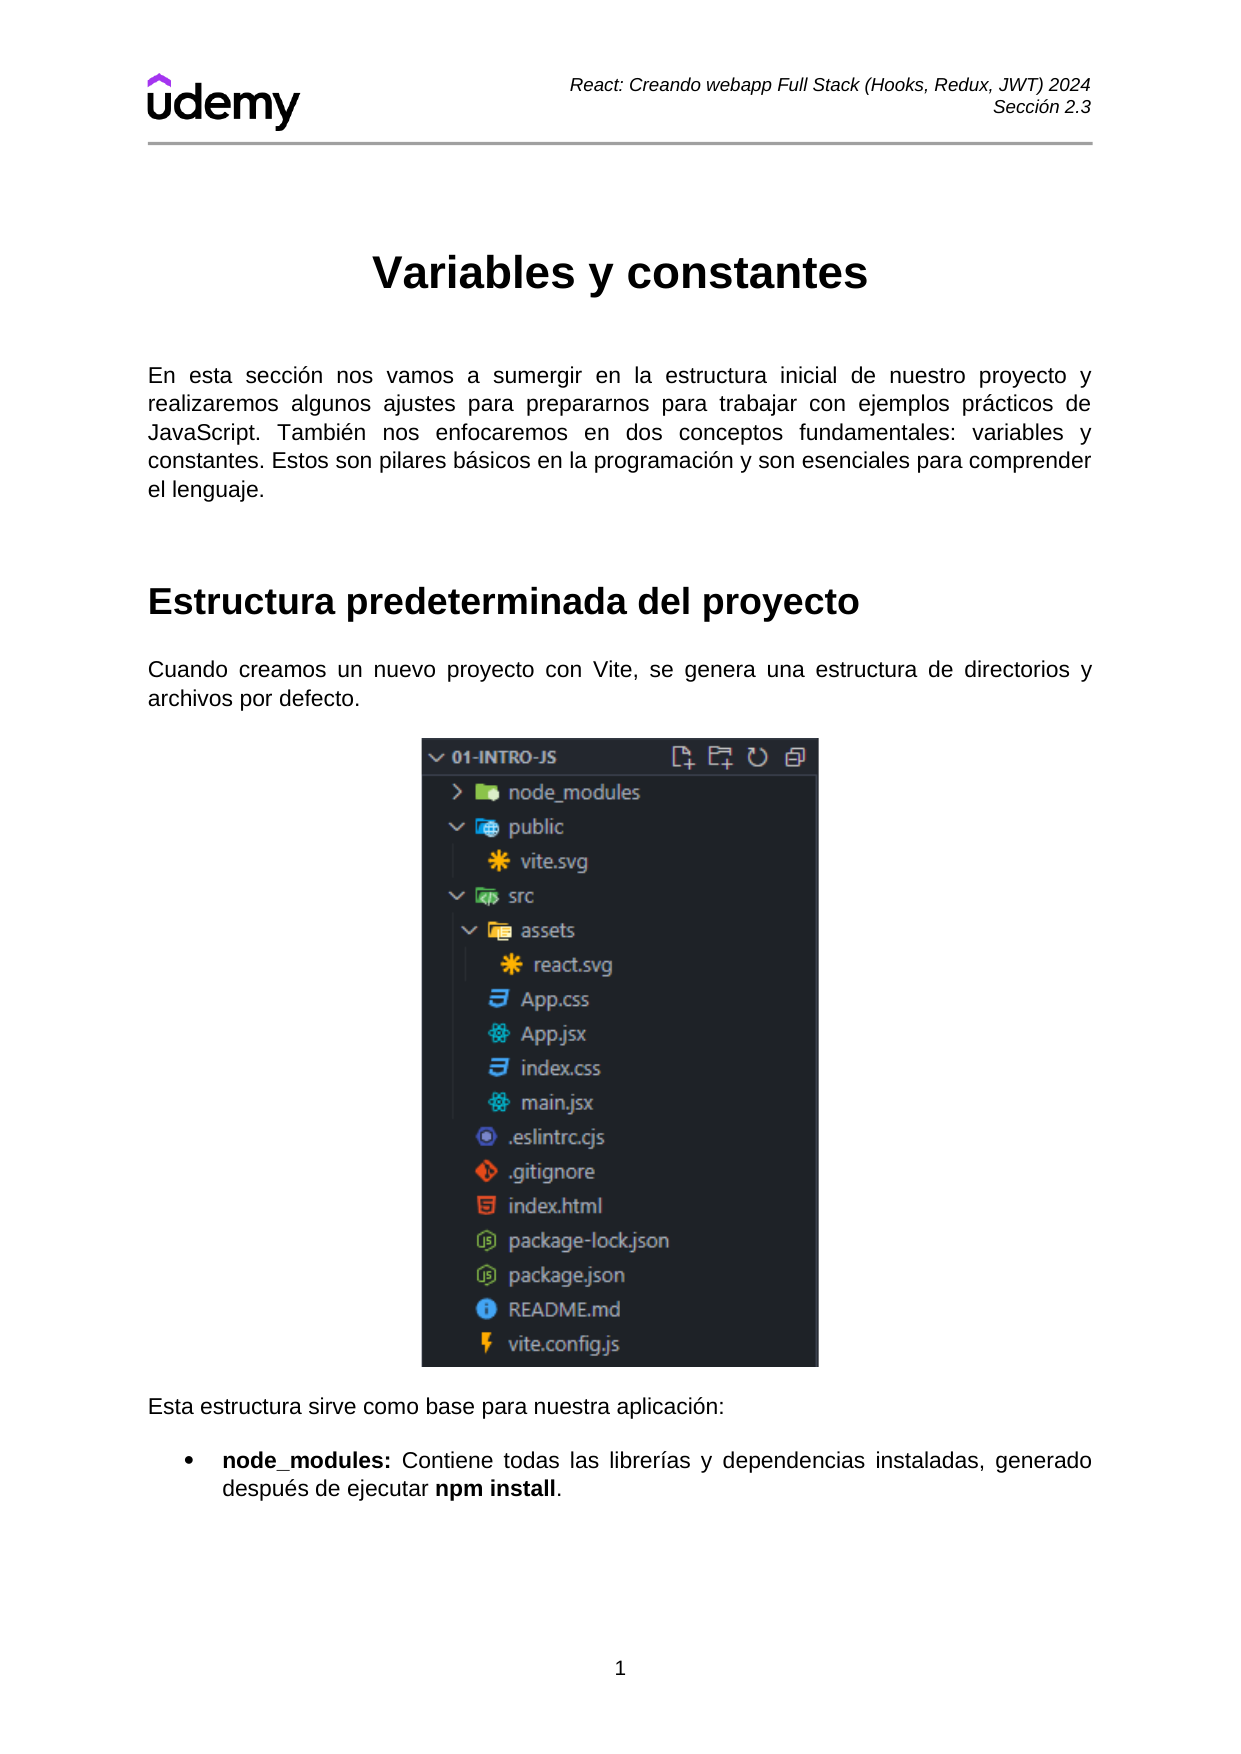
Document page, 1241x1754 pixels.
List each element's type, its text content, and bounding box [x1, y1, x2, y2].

text Cuando creamos un nuevo proyecto con Vite, se genera una estructura de directorios y archivos por defecto. [148, 656, 1092, 711]
list node_modules: Contiene todas las librerías y dependencias instaladas, generado después de ejecutar npm install. [185, 1447, 1092, 1502]
text Esta estructura sirve como base para nuestra aplicación: [148, 1393, 1092, 1420]
picture [421, 738, 819, 1367]
text Estructura predeterminada del proyecto [148, 579, 1092, 622]
text Variables y constantes [148, 245, 1092, 298]
picture [147, 73, 301, 131]
text En esta sección nos vamos a sumergir en la estructura inicial de nuestro proyecto y realizaremos algunos ajustes para prepararnos para trabajar con ejemplos prácticos de JavaScript. También nos enfocaremos en dos conceptos fundamentales: variables y constantes. Estos son pilares básicos en la programación y son esenciales para comprender el lenguaje. [148, 362, 1092, 502]
